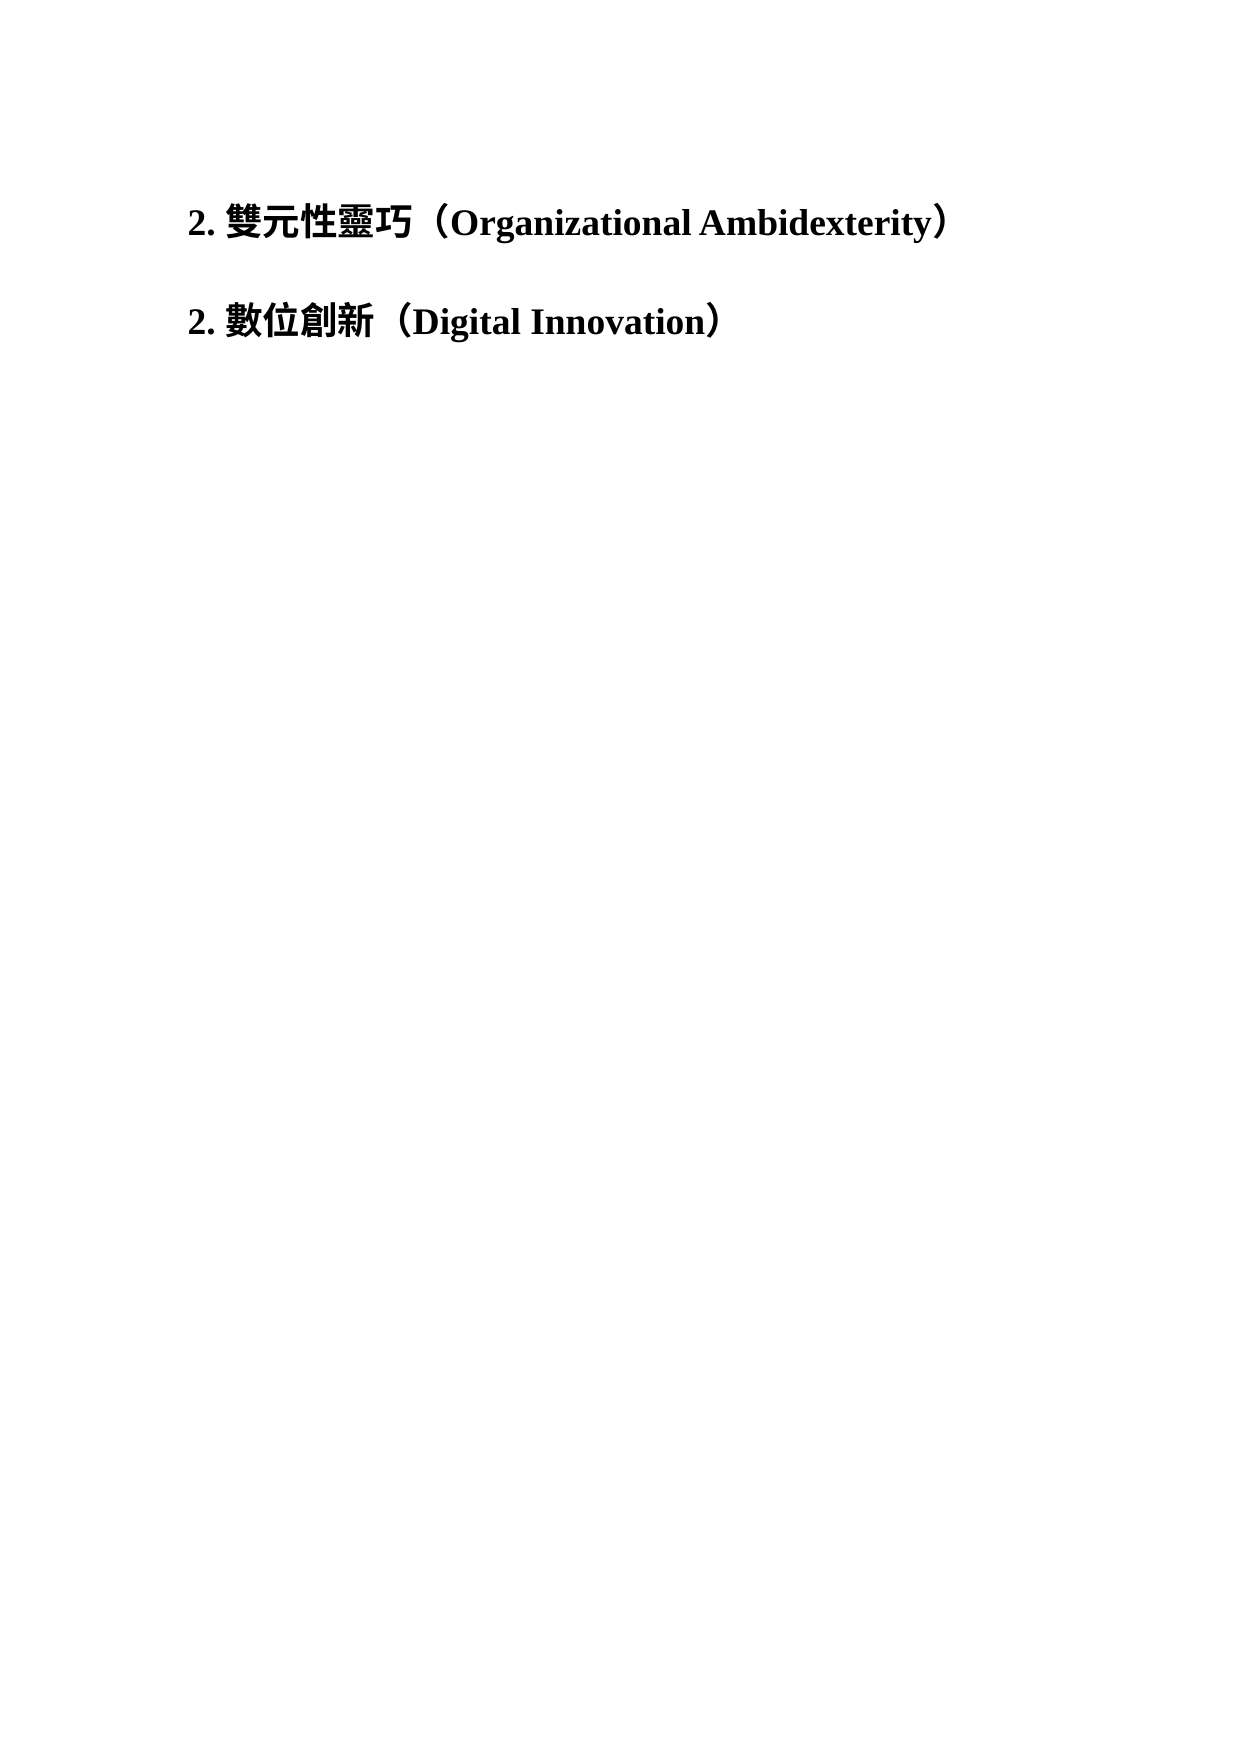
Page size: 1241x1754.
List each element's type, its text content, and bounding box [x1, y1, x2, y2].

subtitle 2. 雙元性靈巧（Organizational Ambidexterity） [187, 181, 1053, 256]
subtitle 2. 數位創新（Digital Innovation） [187, 281, 1053, 356]
